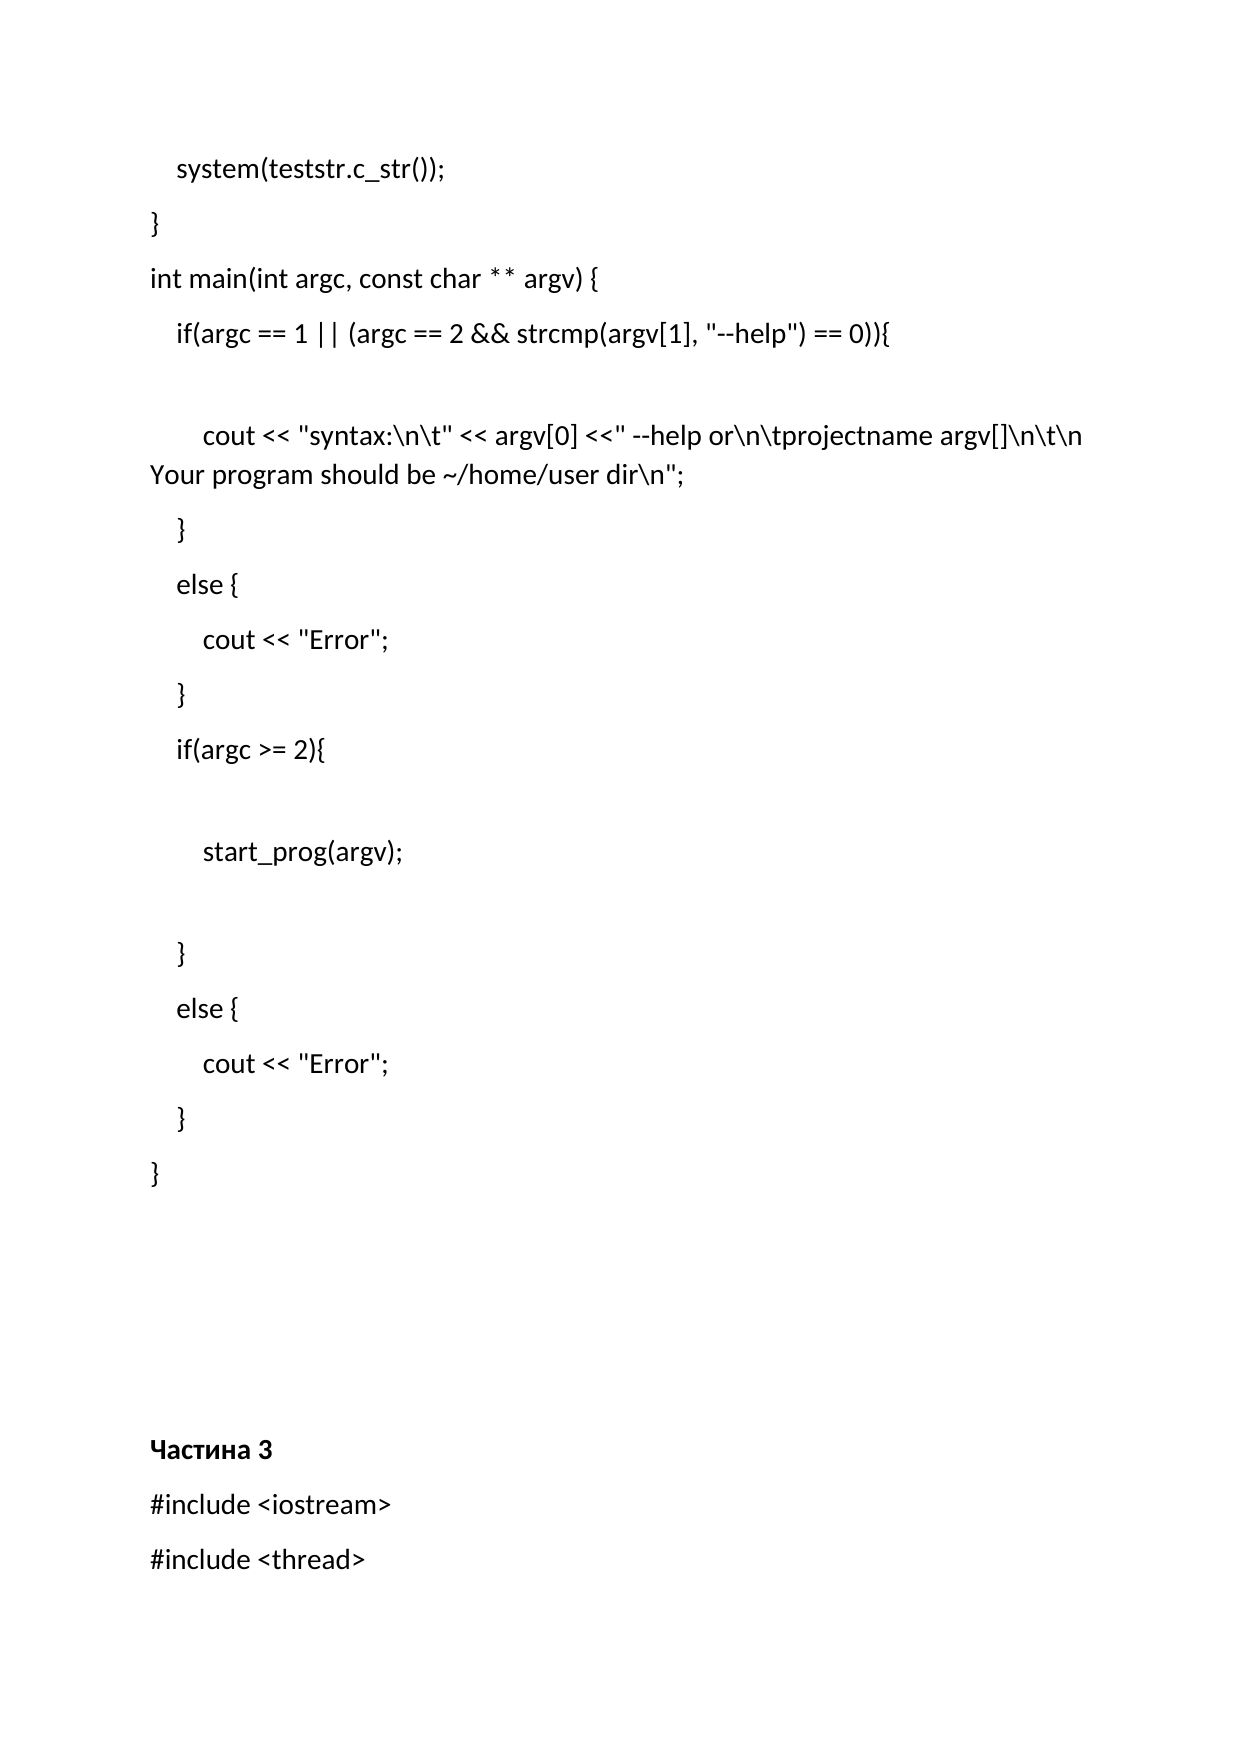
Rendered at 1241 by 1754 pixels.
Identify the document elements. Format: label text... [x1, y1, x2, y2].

text cout << "Error"; [150, 621, 1090, 657]
text } [150, 205, 1090, 241]
text } [150, 511, 1090, 546]
text system(teststr.c_str()); [150, 150, 1090, 186]
text cout << "Error"; [150, 1045, 1090, 1081]
text else { [150, 566, 1090, 602]
text #include <iostream> [150, 1486, 1090, 1522]
text if(argc >= 2){ [150, 731, 1090, 767]
text #include <thread> [150, 1541, 1090, 1577]
text } [150, 676, 1090, 712]
text start_prog(argv); [150, 833, 1090, 869]
text if(argc == 1 || (argc == 2 && strcmp(argv[1], "--help") == 0)){ [150, 315, 1090, 351]
text int main(int argc, const char ** argv) { [150, 260, 1090, 296]
text } [150, 935, 1090, 971]
text cout << "syntax:\n\t" << argv[0] <<" --help or\n\tprojectname argv[]\n\t\n Your program should be ~/home/user dir\n"; [150, 417, 1090, 491]
text else { [150, 990, 1090, 1026]
text } [150, 1156, 1090, 1191]
text } [150, 1101, 1090, 1136]
text Частина 3 [150, 1431, 1090, 1467]
